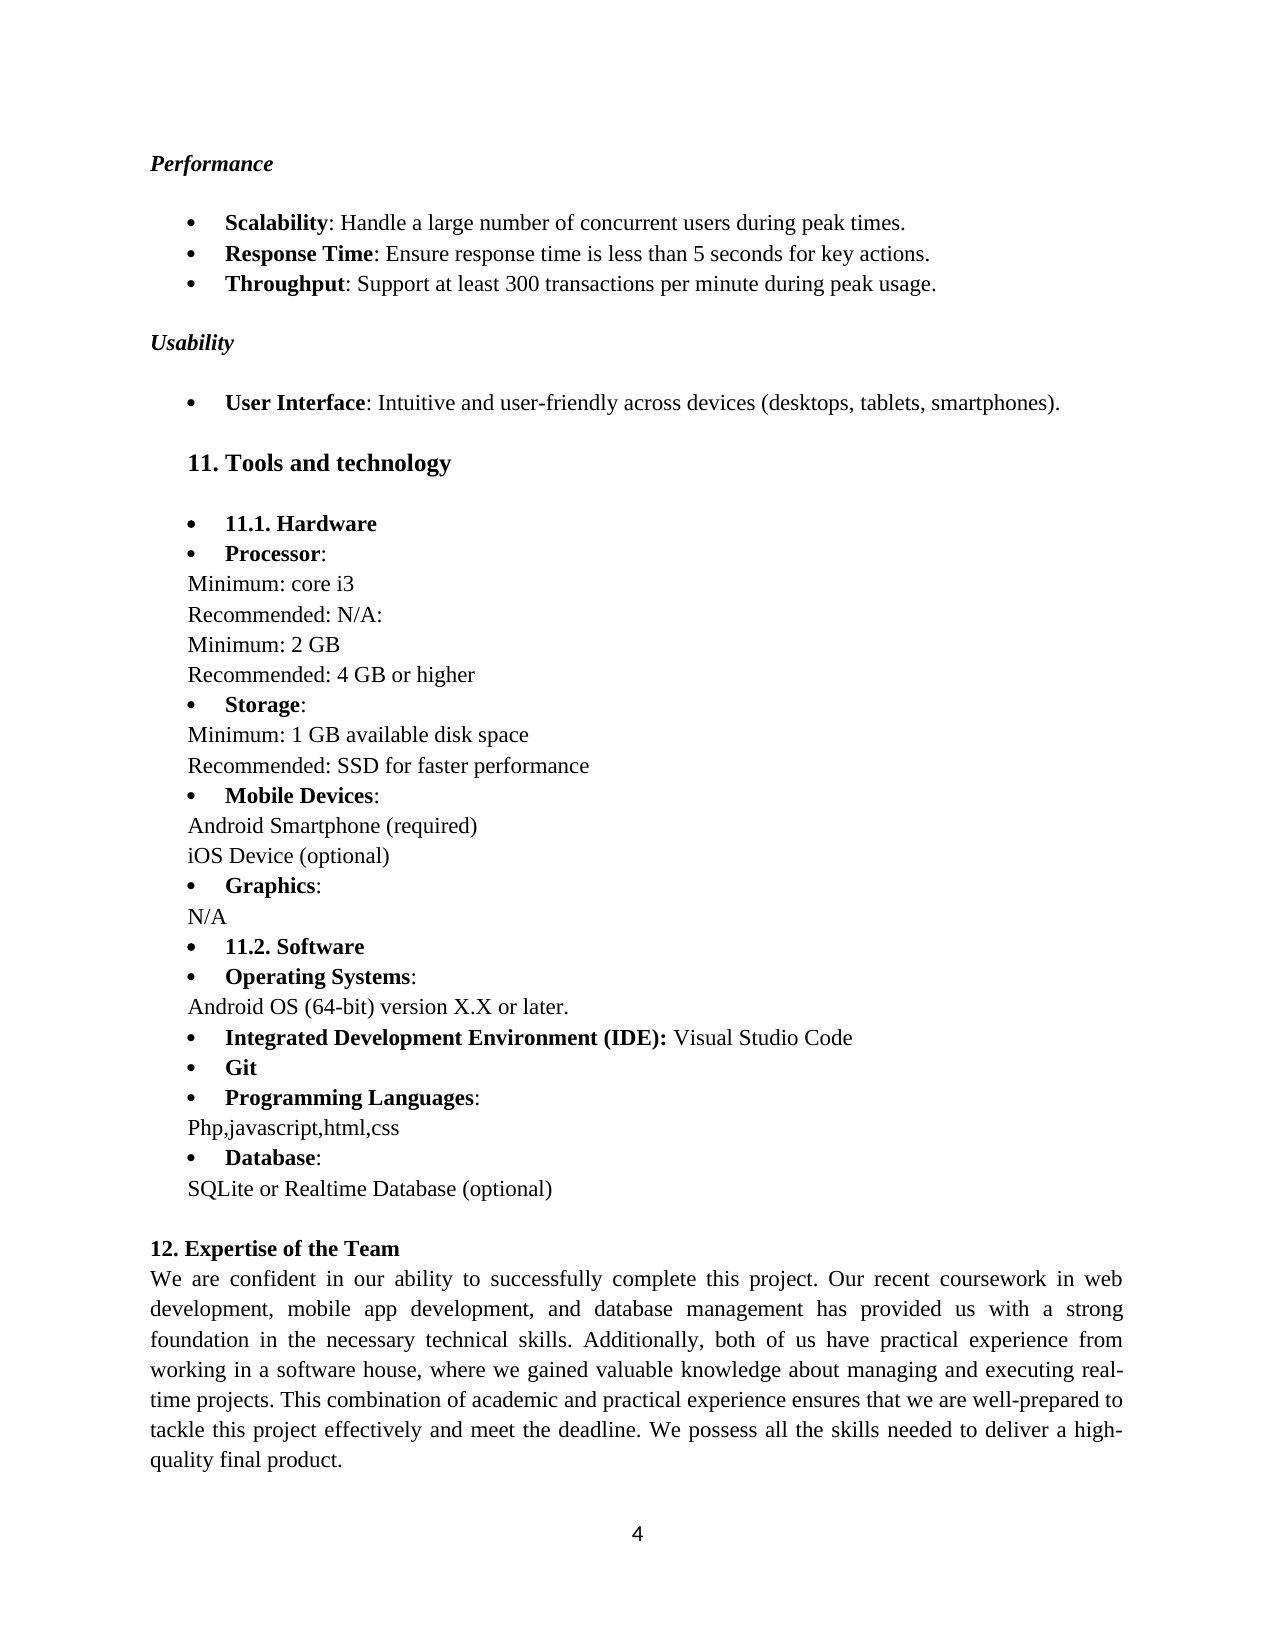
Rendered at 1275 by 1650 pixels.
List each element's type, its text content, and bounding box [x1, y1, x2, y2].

list Scalability: Handle a large number of concurrent users during peak times. [187, 209, 1125, 236]
list Programming Languages: [187, 1084, 1125, 1110]
text We are confident in our ability to successfully complete this project. Our recent coursework in web development, mobile app development, and database management has provided us with a strong foundation in the necessary technical skills. Additionally, both of us have practical experience from working in a software house, where we gained valuable knowledge about managing and executing real-time projects. This combination of academic and practical experience ensures that we are well-prepared to tackle this project effectively and meet the deadline. We possess all the skills needed to deliver a high-quality final product. [150, 1265, 1125, 1473]
list Graphics: [187, 873, 1125, 899]
list Processor: [187, 540, 1125, 567]
list 11.1. Hardware [187, 510, 1125, 536]
list Storage: [187, 691, 1125, 718]
text Android OS (64-bit) version X.X or later. [187, 993, 1125, 1020]
text 12. Expertise of the Team [150, 1235, 1125, 1261]
text Minimum: core i3 [187, 571, 1125, 597]
text N/A [187, 903, 1125, 929]
text iOS Device (optional) [187, 842, 1125, 869]
list Git [187, 1054, 1125, 1080]
text 11. Tools and technology [187, 448, 1125, 477]
list Operating Systems: [187, 963, 1125, 989]
text Recommended: SSD for faster performance [187, 752, 1125, 778]
text Php,javascript,html,css [187, 1114, 1125, 1141]
list Database: [187, 1144, 1125, 1171]
text Recommended: N/A: [187, 601, 1125, 627]
list Mobile Devices: [187, 782, 1125, 808]
text SQLite or Realtime Database (optional) [187, 1175, 1125, 1201]
list Response Time: Ensure response time is less than 5 seconds for key actions. [187, 239, 1125, 266]
list 11.2. Software [187, 933, 1125, 959]
text Minimum: 2 GB [187, 631, 1125, 657]
text Recommended: 4 GB or higher [187, 661, 1125, 687]
subtitle Usability [150, 329, 1125, 356]
text Minimum: 1 GB available disk space [187, 722, 1125, 748]
text Android Smartphone (required) [187, 812, 1125, 838]
subtitle Performance [150, 150, 1125, 176]
list User Interface: Intuitive and user-friendly across devices (desktops, tablets, smartphones). [187, 388, 1125, 415]
list Integrated Development Environment (IDE): Visual Studio Code [187, 1024, 1125, 1050]
list Throughput: Support at least 300 transactions per minute during peak usage. [187, 270, 1125, 296]
